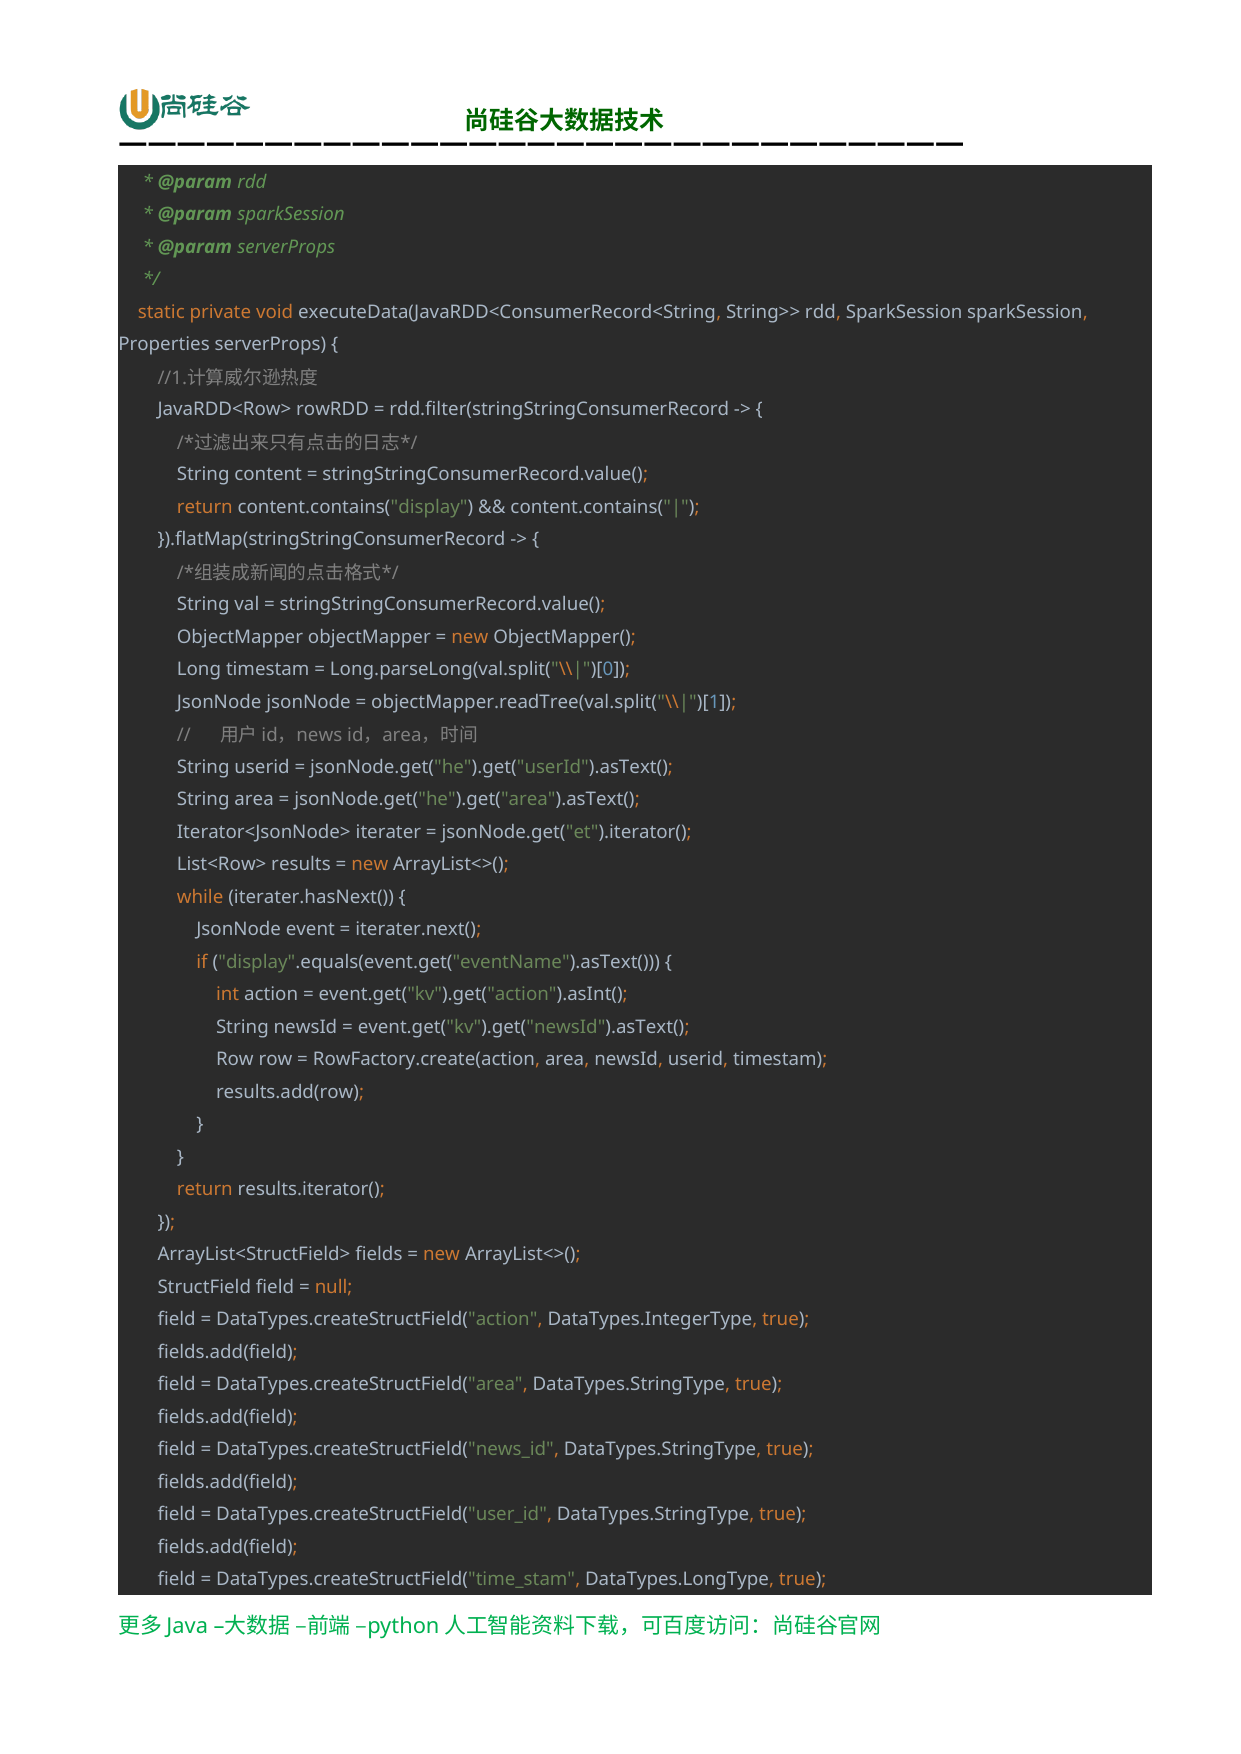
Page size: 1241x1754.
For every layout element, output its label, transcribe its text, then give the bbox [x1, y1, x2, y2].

picture [118, 88, 251, 130]
